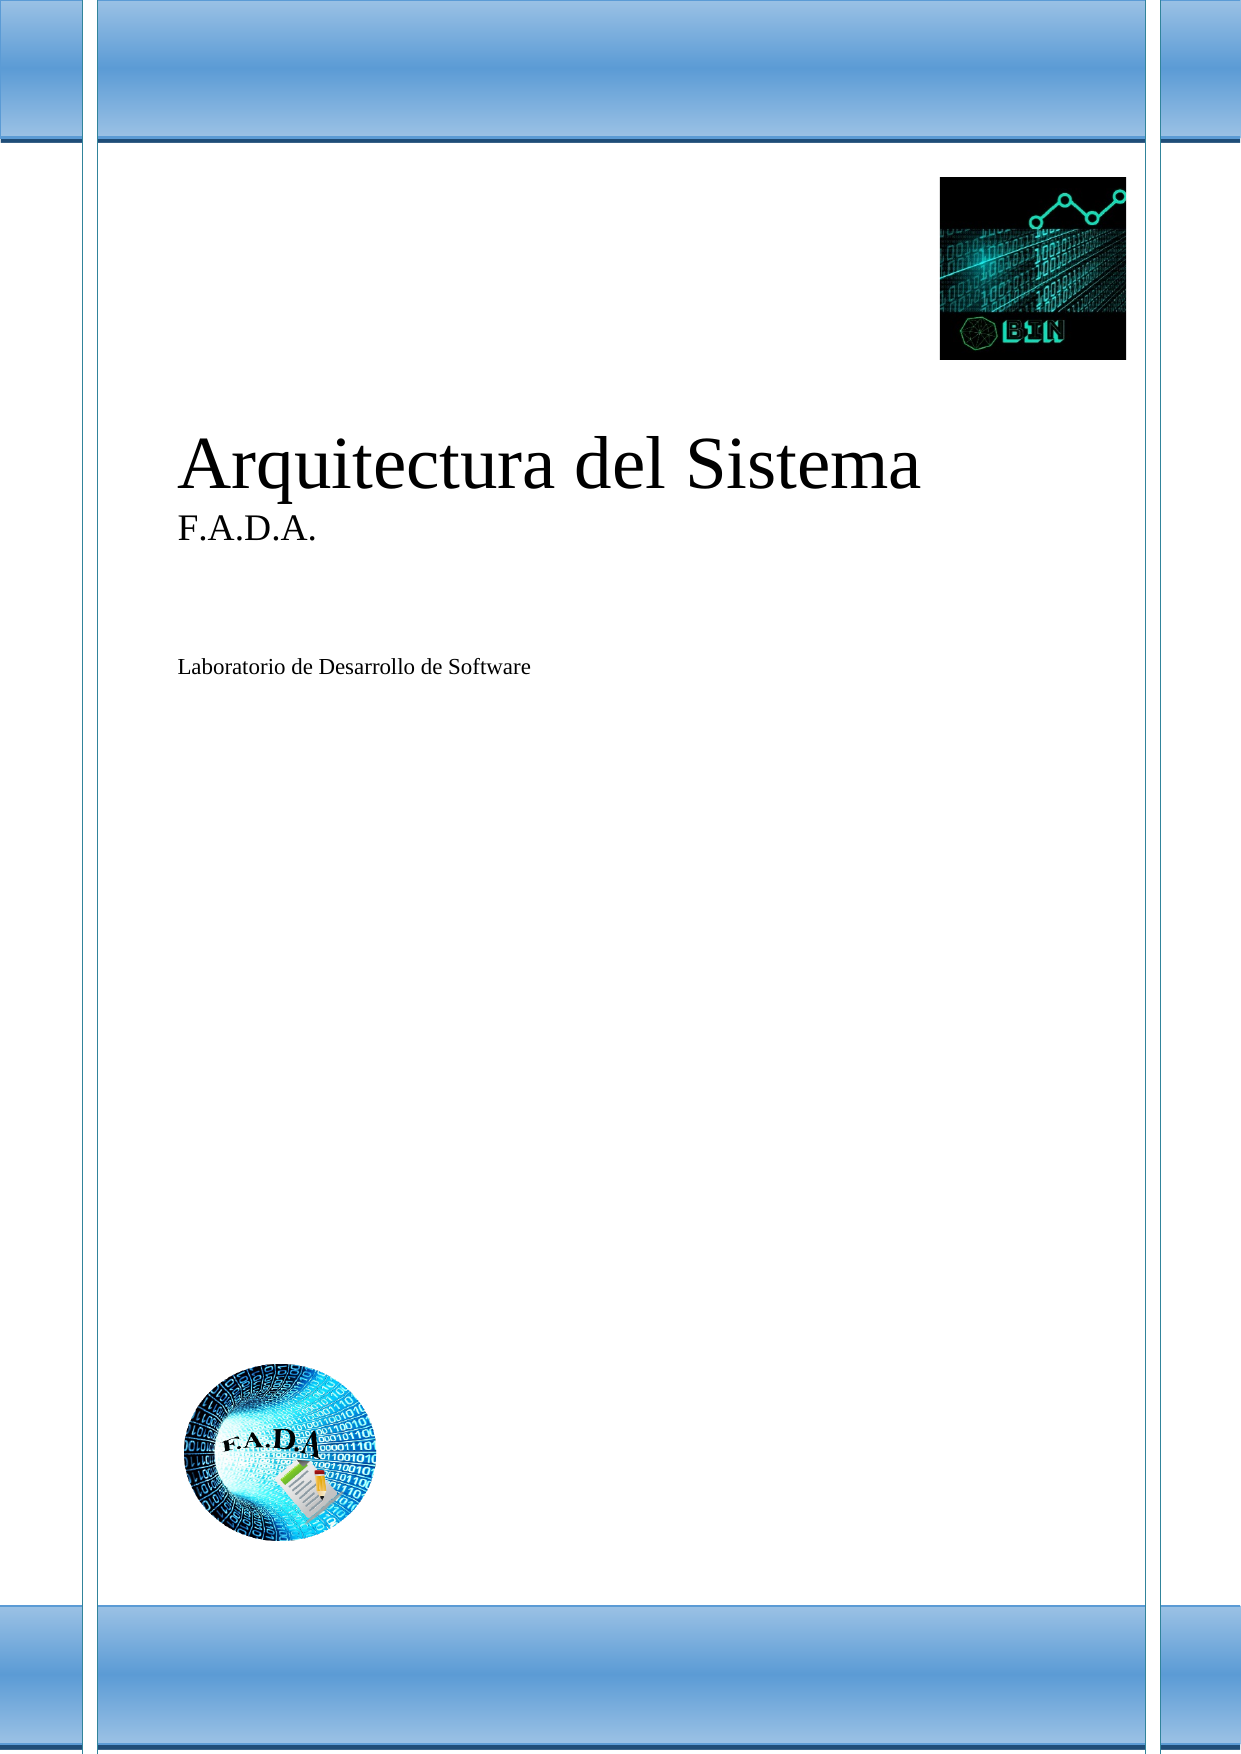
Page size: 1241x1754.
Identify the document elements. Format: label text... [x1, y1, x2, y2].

picture [939, 177, 1127, 360]
picture [120, 1362, 437, 1541]
text Laboratorio de Desarrollo de Software [177, 653, 1063, 680]
text F.A.D.A. [177, 505, 1063, 548]
text Arquitectura del Sistema [177, 419, 1063, 505]
